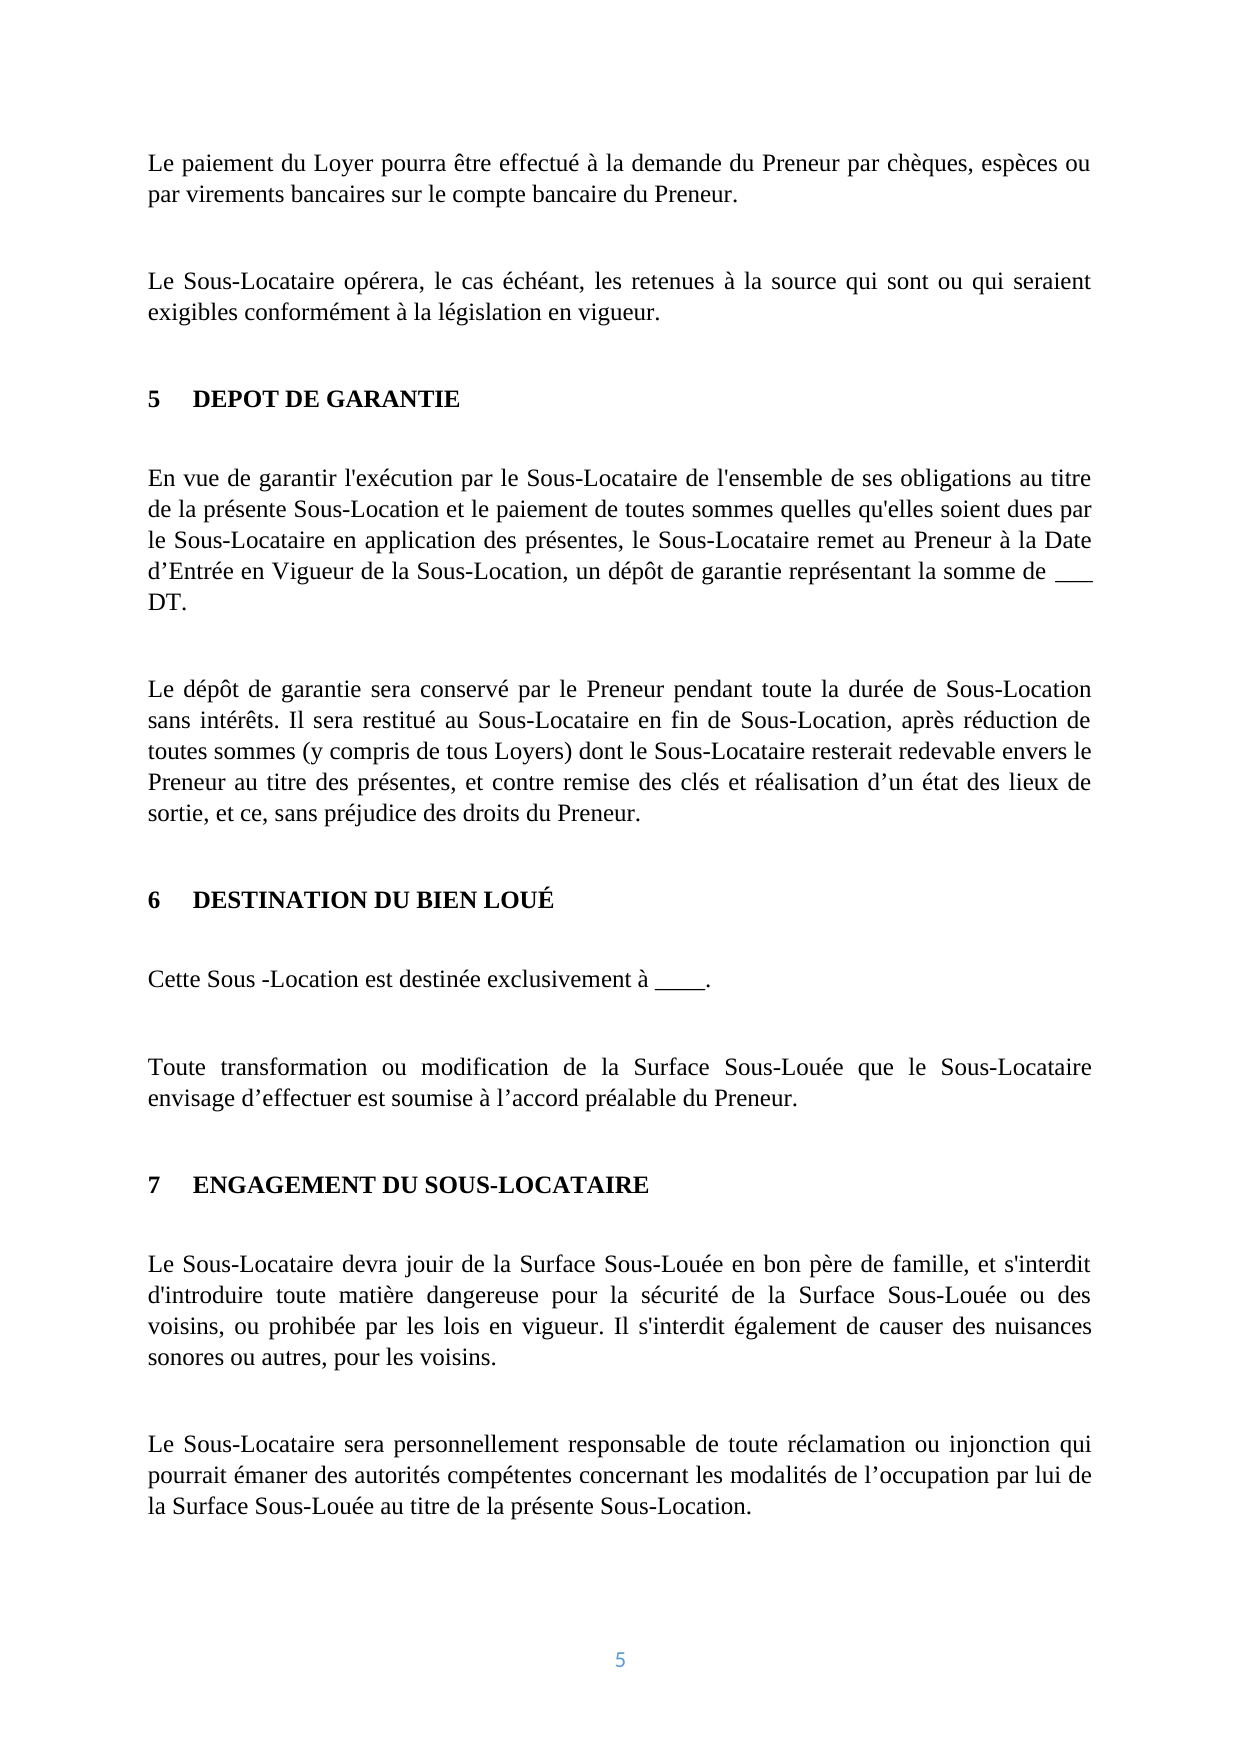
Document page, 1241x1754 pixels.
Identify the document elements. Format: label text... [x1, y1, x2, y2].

text Toute transformation ou modification de la Surface Sous-Louée que le Sous-Locataire envisage d’effectuer est soumise à l’accord préalable du Preneur. [148, 1052, 1093, 1111]
text Le Sous-Locataire opérera, le cas échéant, les retenues à la source qui sont ou qui seraient exigibles conformément à la législation en vigueur. [148, 266, 1093, 326]
text Le Sous-Locataire sera personnellement responsable de toute réclamation ou injonction qui pourrait émaner des autorités compétentes concernant les modalités de l’occupation par lui de la Surface Sous-Louée au titre de la présente Sous-Location. [148, 1429, 1093, 1520]
subtitle DEPOT DE GARANTIE [148, 384, 1093, 413]
subtitle DESTINATION DU BIEN LOUÉ [148, 885, 1093, 914]
text Le Sous-Locataire devra jouir de la Surface Sous-Louée en bon père de famille, et s'interdit d'introduire toute matière dangereuse pour la sécurité de la Surface Sous-Louée ou des voisins, ou prohibée par les lois en vigueur. Il s'interdit également de causer des nuisances sonores ou autres, pour les voisins. [148, 1249, 1093, 1371]
text En vue de garantir l'exécution par le Sous-Locataire de l'ensemble de ses obligations au titre de la présente Sous-Location et le paiement de toutes sommes quelles qu'elles soient dues par le Sous-Locataire en application des présentes, le Sous-Locataire remet au Preneur à la Date d’Entrée en Vigueur de la Sous-Location, un dépôt de garantie représentant la somme de ___ DT. [148, 463, 1093, 616]
text Le dépôt de garantie sera conservé par le Preneur pendant toute la durée de Sous-Location sans intérêts. Il sera restitué au Sous-Locataire en fin de Sous-Location, après réduction de toutes sommes (y compris de tous Loyers) dont le Sous-Locataire resterait redevable envers le Preneur au titre des présentes, et contre remise des clés et réalisation d’un état des lieux de sortie, et ce, sans préjudice des droits du Preneur. [148, 674, 1093, 827]
subtitle Engagement du Sous-Locataire [148, 1170, 1093, 1198]
text Cette Sous -Location est destinée exclusivement à ____. [148, 964, 1093, 993]
text Le paiement du Loyer pourra être effectué à la demande du Preneur par chèques, espèces ou par virements bancaires sur le compte bancaire du Preneur. [148, 148, 1093, 207]
